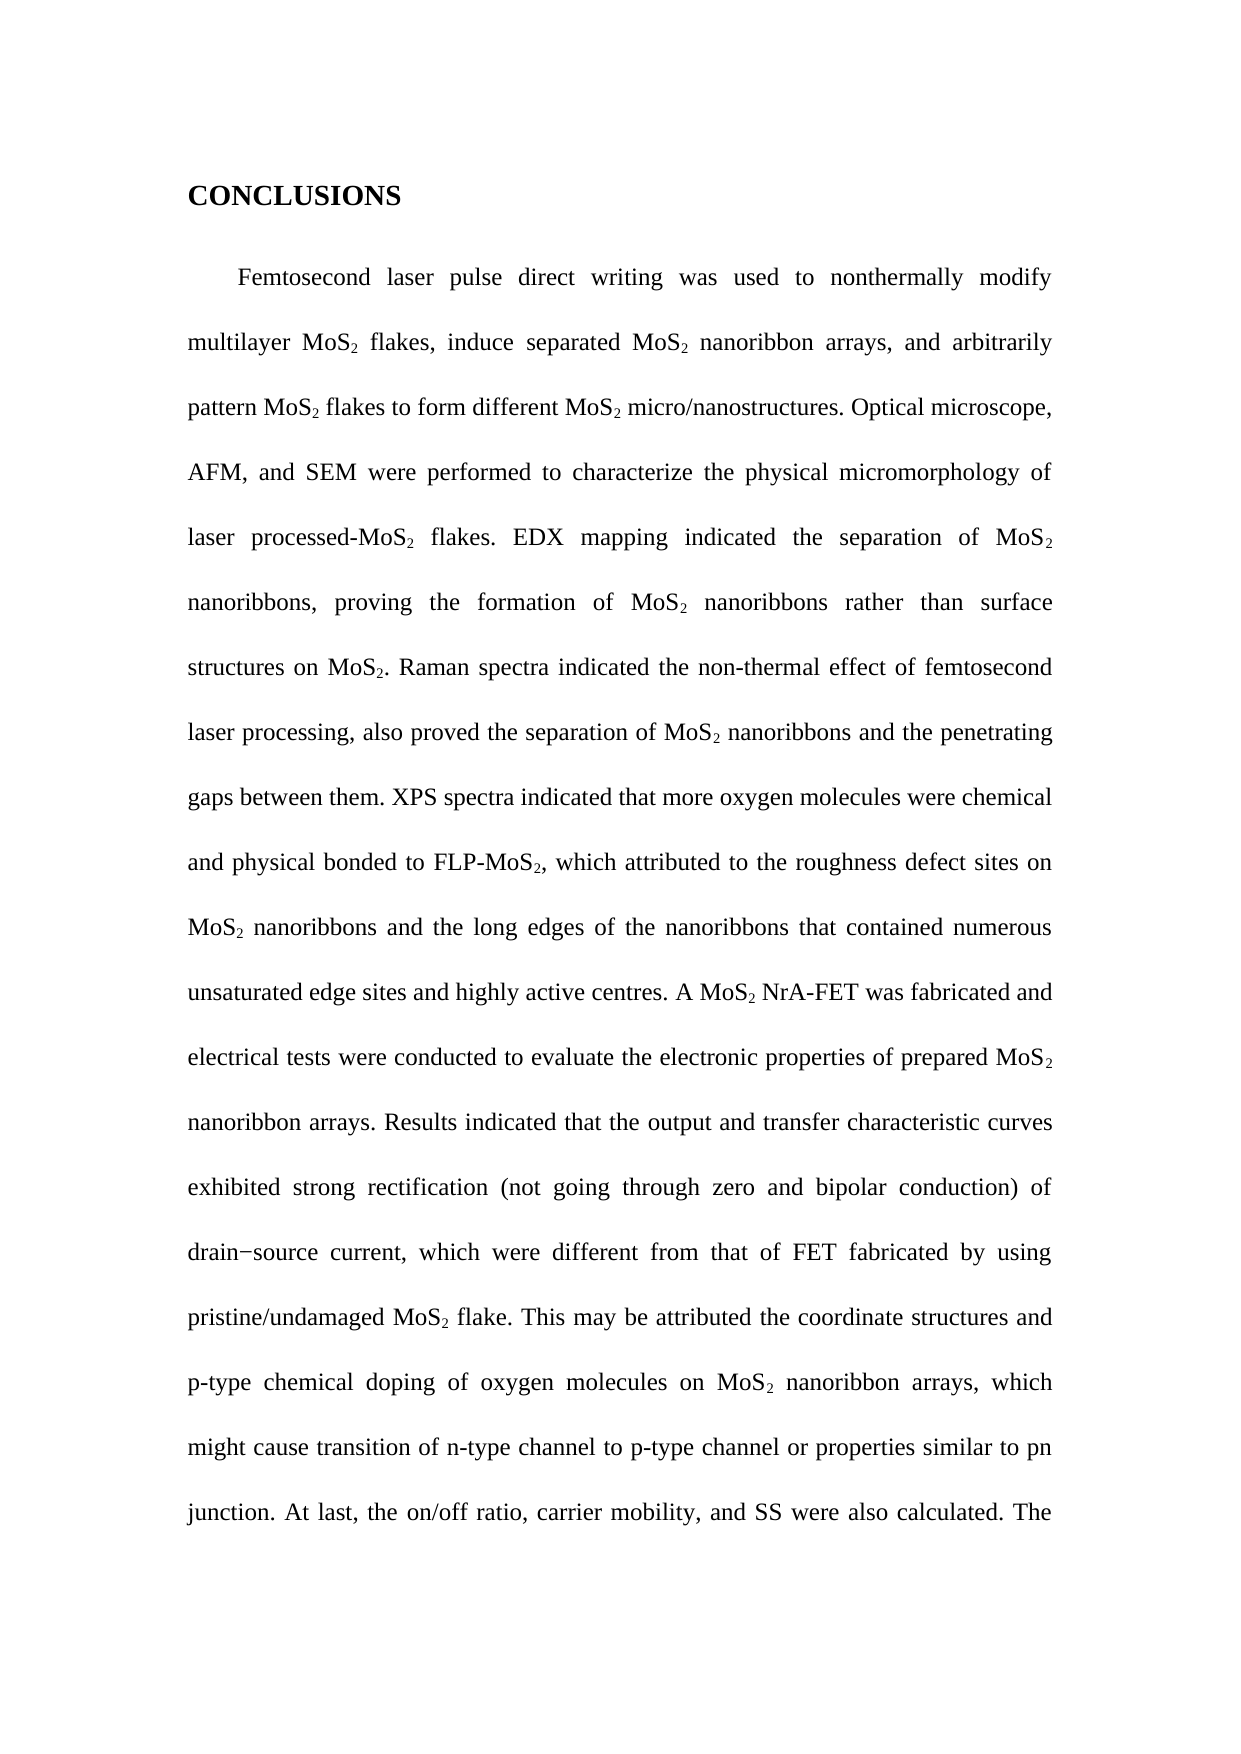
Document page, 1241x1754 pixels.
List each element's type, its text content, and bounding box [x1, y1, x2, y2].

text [187, 261, 1053, 1528]
text CONCLUSIONS [187, 162, 1053, 227]
